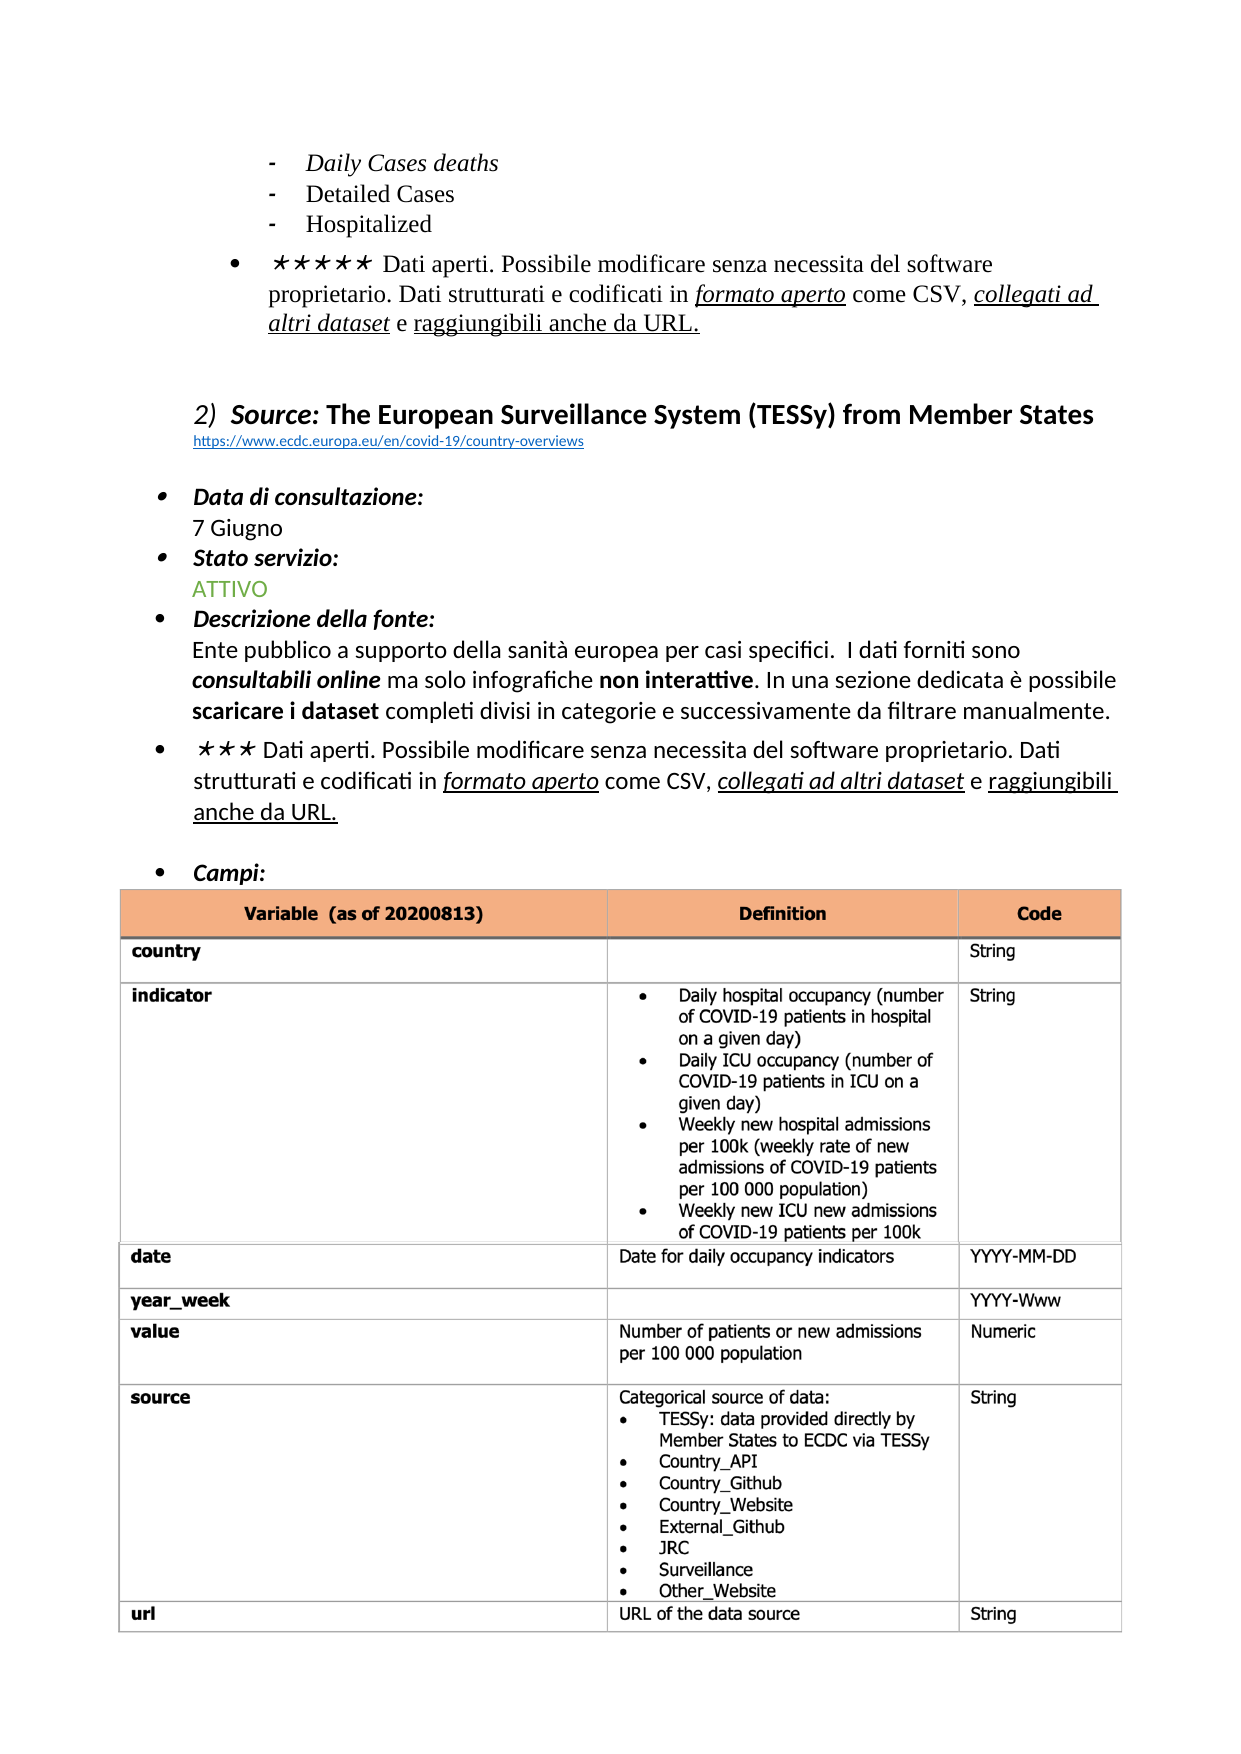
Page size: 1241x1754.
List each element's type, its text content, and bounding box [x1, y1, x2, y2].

list ⋆⋆⋆⋆⋆ Dati aperti. Possibile modificare senza necessita del software proprietario. Dati strutturati e codificati in formato aperto come CSV, collegati ad altri dataset e raggiungibili anche da URL. [231, 239, 1122, 337]
list Detailed Cases [268, 178, 1122, 209]
list Data di consultazione: [156, 481, 1122, 512]
list Source: The European Surveillance System (TESSy) from Member States [193, 396, 1122, 432]
list https://www.ecdc.europa.eu/en/covid-19/country-overviews [193, 432, 1122, 451]
text ATTIVO [118, 573, 1122, 603]
list ⋆⋆⋆ Dati aperti. Possibile modificare senza necessita del software proprietario. Dati strutturati e codificati in formato aperto come CSV, collegati ad altri dataset e raggiungibili anche da URL. [156, 725, 1122, 826]
list Descrizione della fonte: [156, 603, 1122, 634]
list Campi: [156, 857, 1122, 887]
text Ente pubblico a supporto della sanità europea per casi specifici. I dati forniti sono consultabili online ma solo infografiche non interattive. In una sezione dedicata è possibile scaricare i dataset completi divisi in categorie e successivamente da filtrare manualmente. [192, 634, 1122, 725]
list Hospitalized [268, 209, 1122, 239]
list Stato servizio: [156, 542, 1122, 573]
text 7 Giugno [118, 512, 1122, 542]
list Daily Cases deaths [268, 148, 1122, 178]
picture [118, 887, 1123, 1635]
